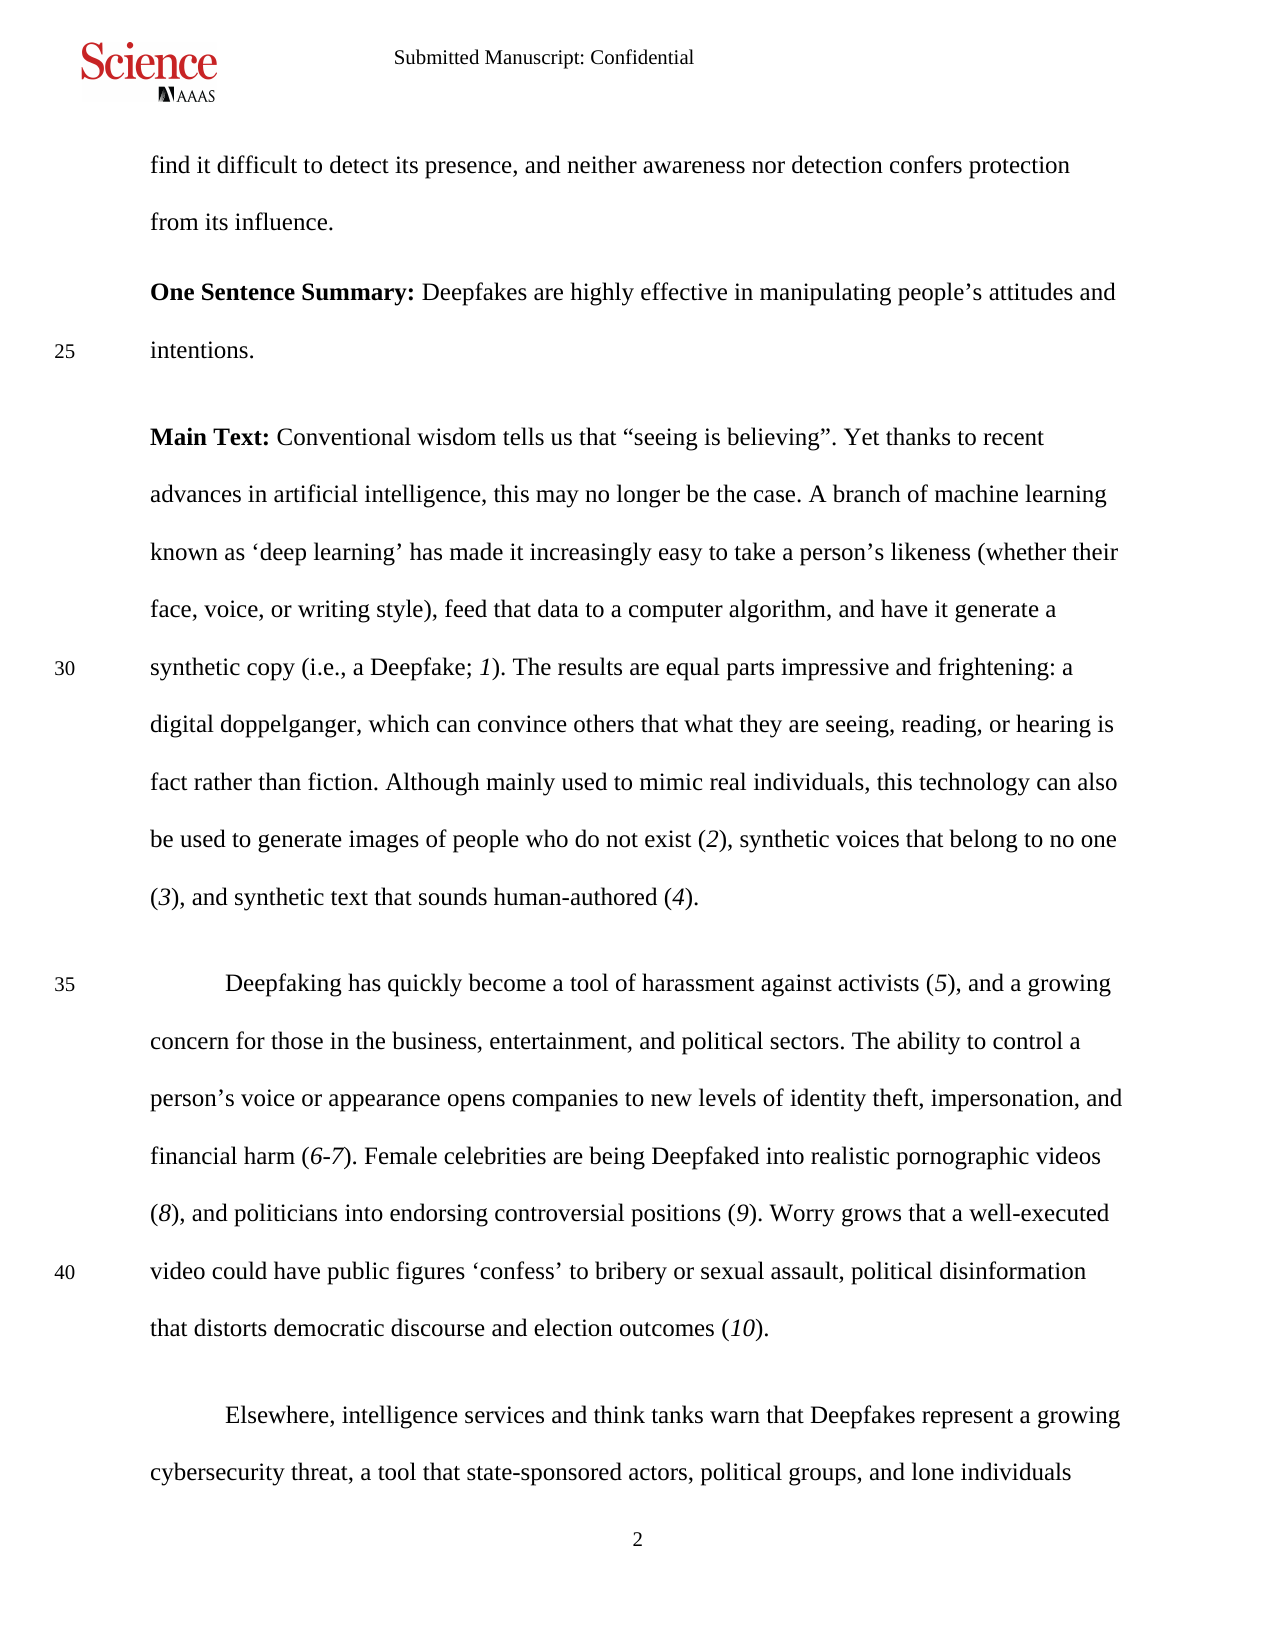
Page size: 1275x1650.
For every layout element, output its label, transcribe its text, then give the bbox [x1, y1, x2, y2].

picture [81, 42, 217, 102]
text One Sentence Summary: Deepfakes are highly effective in manipulating people’s attitudes and intentions. [150, 277, 1125, 364]
text Main Text: Conventional wisdom tells us that “seeing is believing”. Yet thanks to recent advances in artificial intelligence, this may no longer be the case. A branch of machine learning known as ‘deep learning’ has made it increasingly easy to take a person’s likeness (whether their face, voice, or writing style), feed that data to a computer algorithm, and have it generate a synthetic copy (i.e., a Deepfake; 1). The results are equal parts impressive and frightening: a digital doppelganger, which can convince others that what they are seeing, reading, or hearing is fact rather than fiction. Although mainly used to mimic real individuals, this technology can also be used to generate images of people who do not exist (2), synthetic voices that belong to no one (3), and synthetic text that sounds human-authored (4). [150, 422, 1125, 910]
text Deepfaking has quickly become a tool of harassment against activists (5), and a growing concern for those in the business, entertainment, and political sectors. The ability to control a person’s voice or appearance opens companies to new levels of identity theft, impersonation, and financial harm (6-7). Female celebrities are being Deepfaked into realistic pornographic videos (8), and politicians into endorsing controversial positions (9). Worry grows that a well-executed video could have public figures ‘confess’ to bribery or sexual assault, political disinformation that distorts democratic discourse and election outcomes (10). [150, 968, 1125, 1342]
